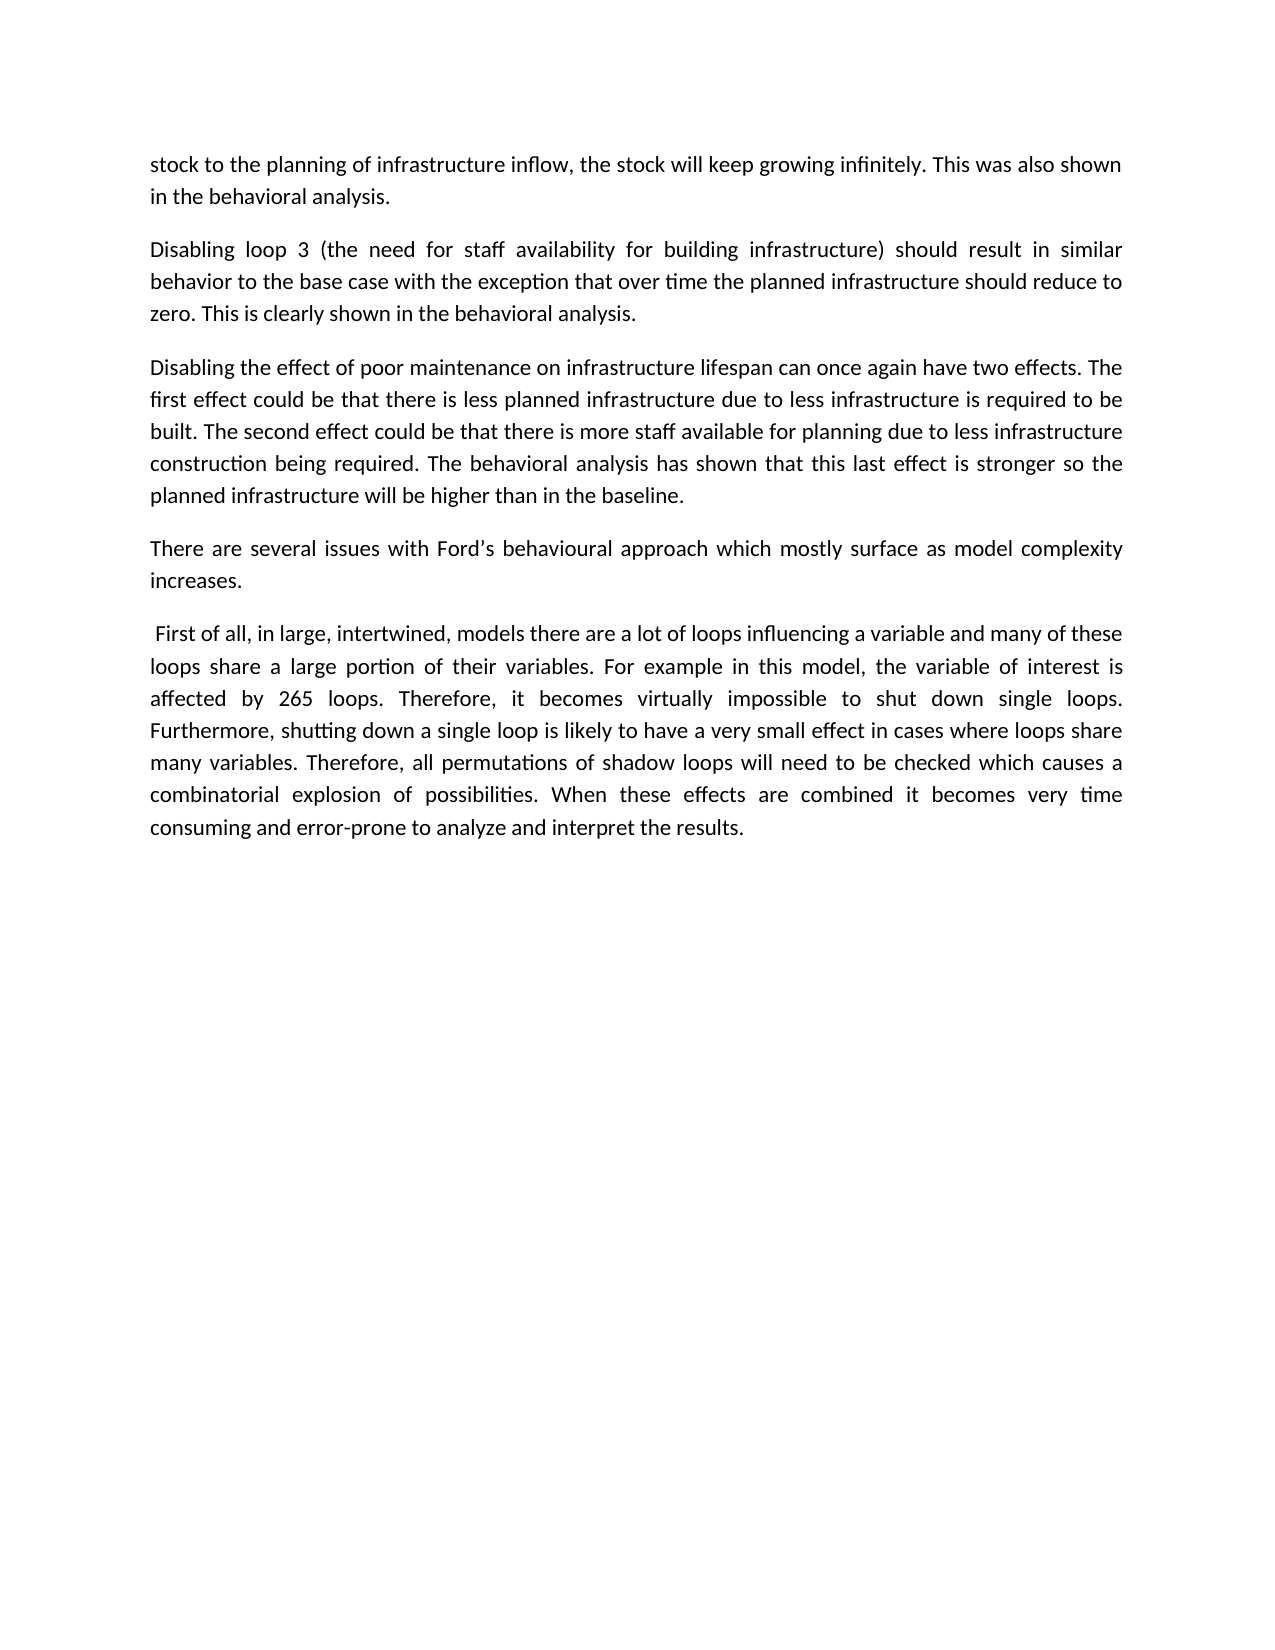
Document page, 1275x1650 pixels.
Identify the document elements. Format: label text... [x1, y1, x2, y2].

text Disabling loop 3 (the need for staff availability for building infrastructure) should result in similar behavior to the base case with the exception that over time the planned infrastructure should reduce to zero. This is clearly shown in the behavioral analysis. [150, 235, 1125, 328]
text First of all, in large, intertwined, models there are a lot of loops influencing a variable and many of these loops share a large portion of their variables. For example in this model, the variable of interest is affected by 265 loops. Therefore, it becomes virtually impossible to shut down single loops. Furthermore, shutting down a single loop is likely to have a very small effect in cases where loops share many variables. Therefore, all permutations of shadow loops will need to be checked which causes a combinatorial explosion of possibilities. When these effects are combined it becomes very time consuming and error-prone to analyze and interpret the results. [150, 619, 1125, 841]
text Disabling the effect of poor maintenance on infrastructure lifespan can once again have two effects. The first effect could be that there is less planned infrastructure due to less infrastructure is required to be built. The second effect could be that there is more staff available for planning due to less infrastructure construction being required. The behavioral analysis has shown that this last effect is stronger so the planned infrastructure will be higher than in the baseline. [150, 353, 1125, 509]
text There are several issues with Ford’s behavioural approach which mostly surface as model complexity increases. [150, 534, 1125, 594]
